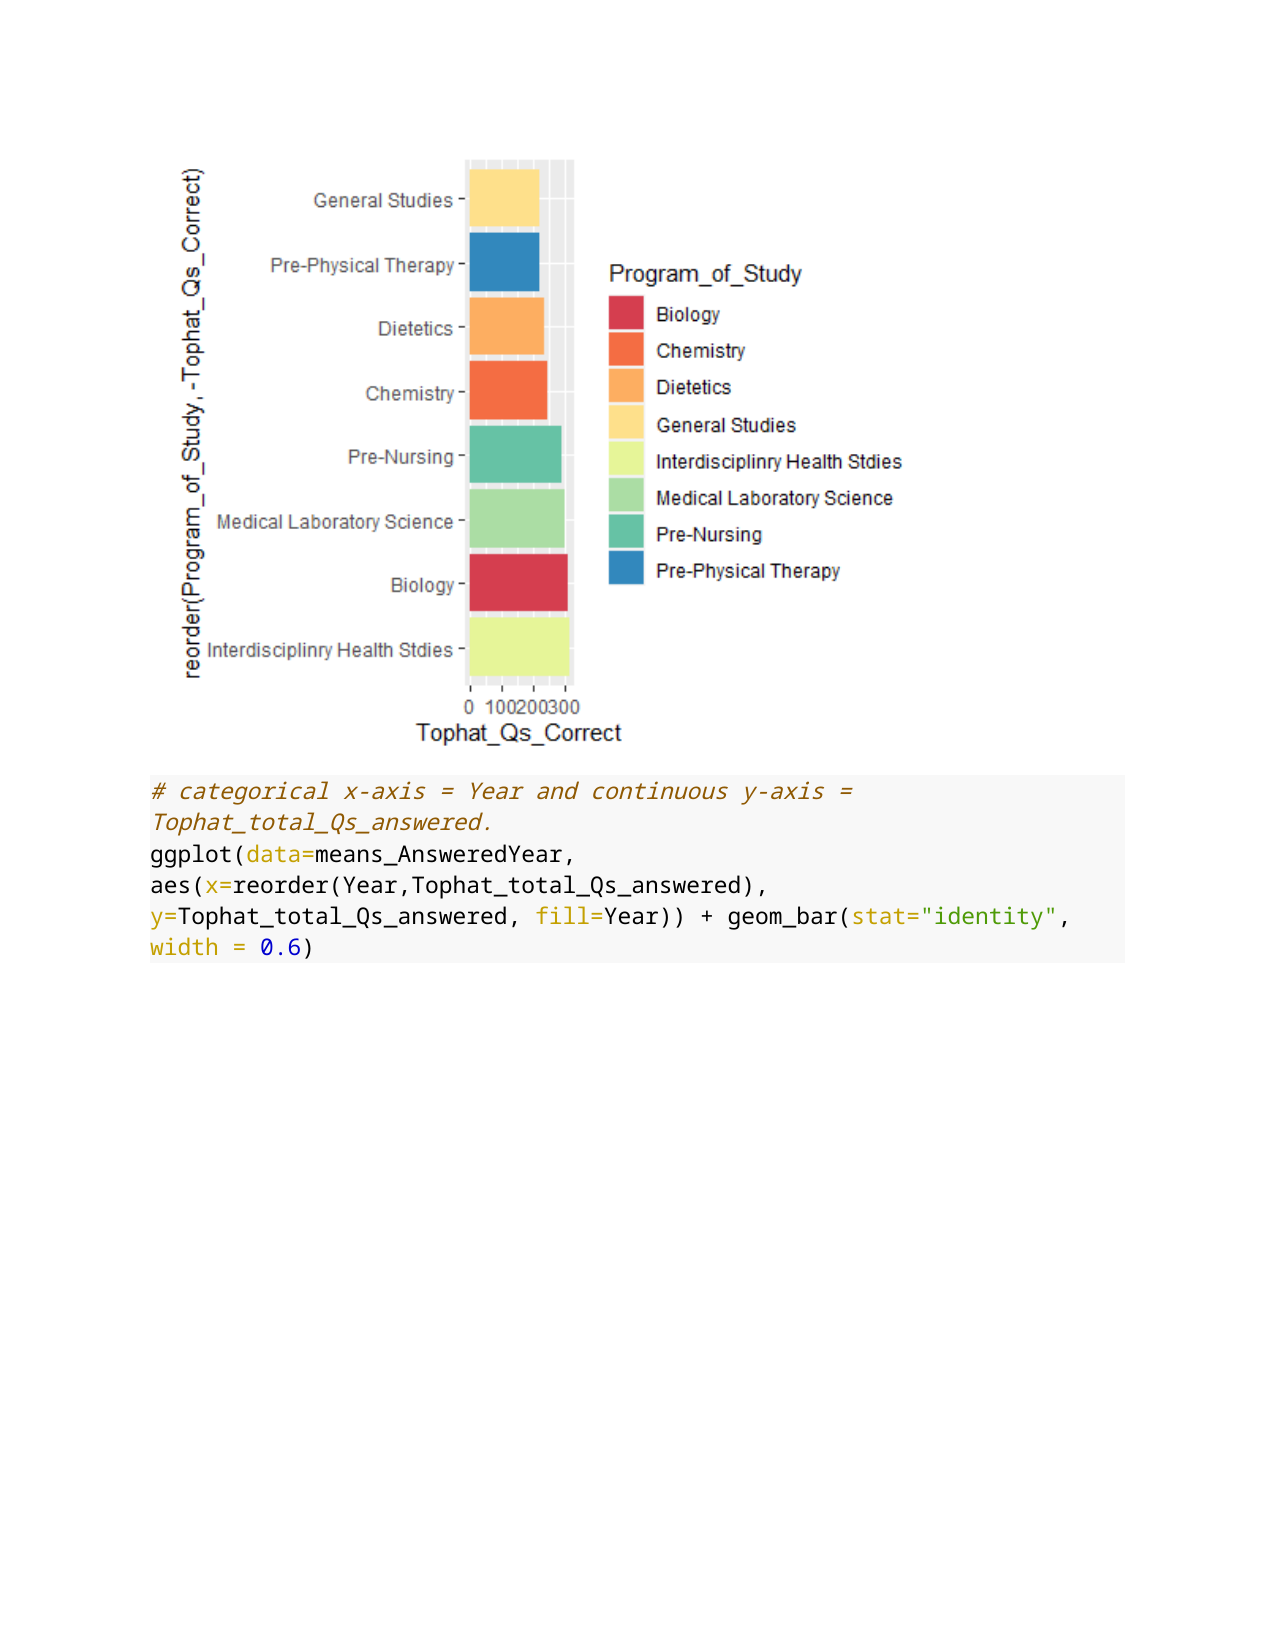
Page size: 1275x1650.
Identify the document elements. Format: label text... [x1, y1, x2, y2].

text # categorical x-axis = Year and continuous y-axis = Tophat_total_Qs_answered. ggplot(data=means_AnsweredYear, aes(x=reorder(Year,Tophat_total_Qs_answered), y=Tophat_total_Qs_answered, fill=Year)) + geom_bar(stat="identity", width = 0.6) [315, 775, 1125, 963]
picture [168, 150, 927, 757]
